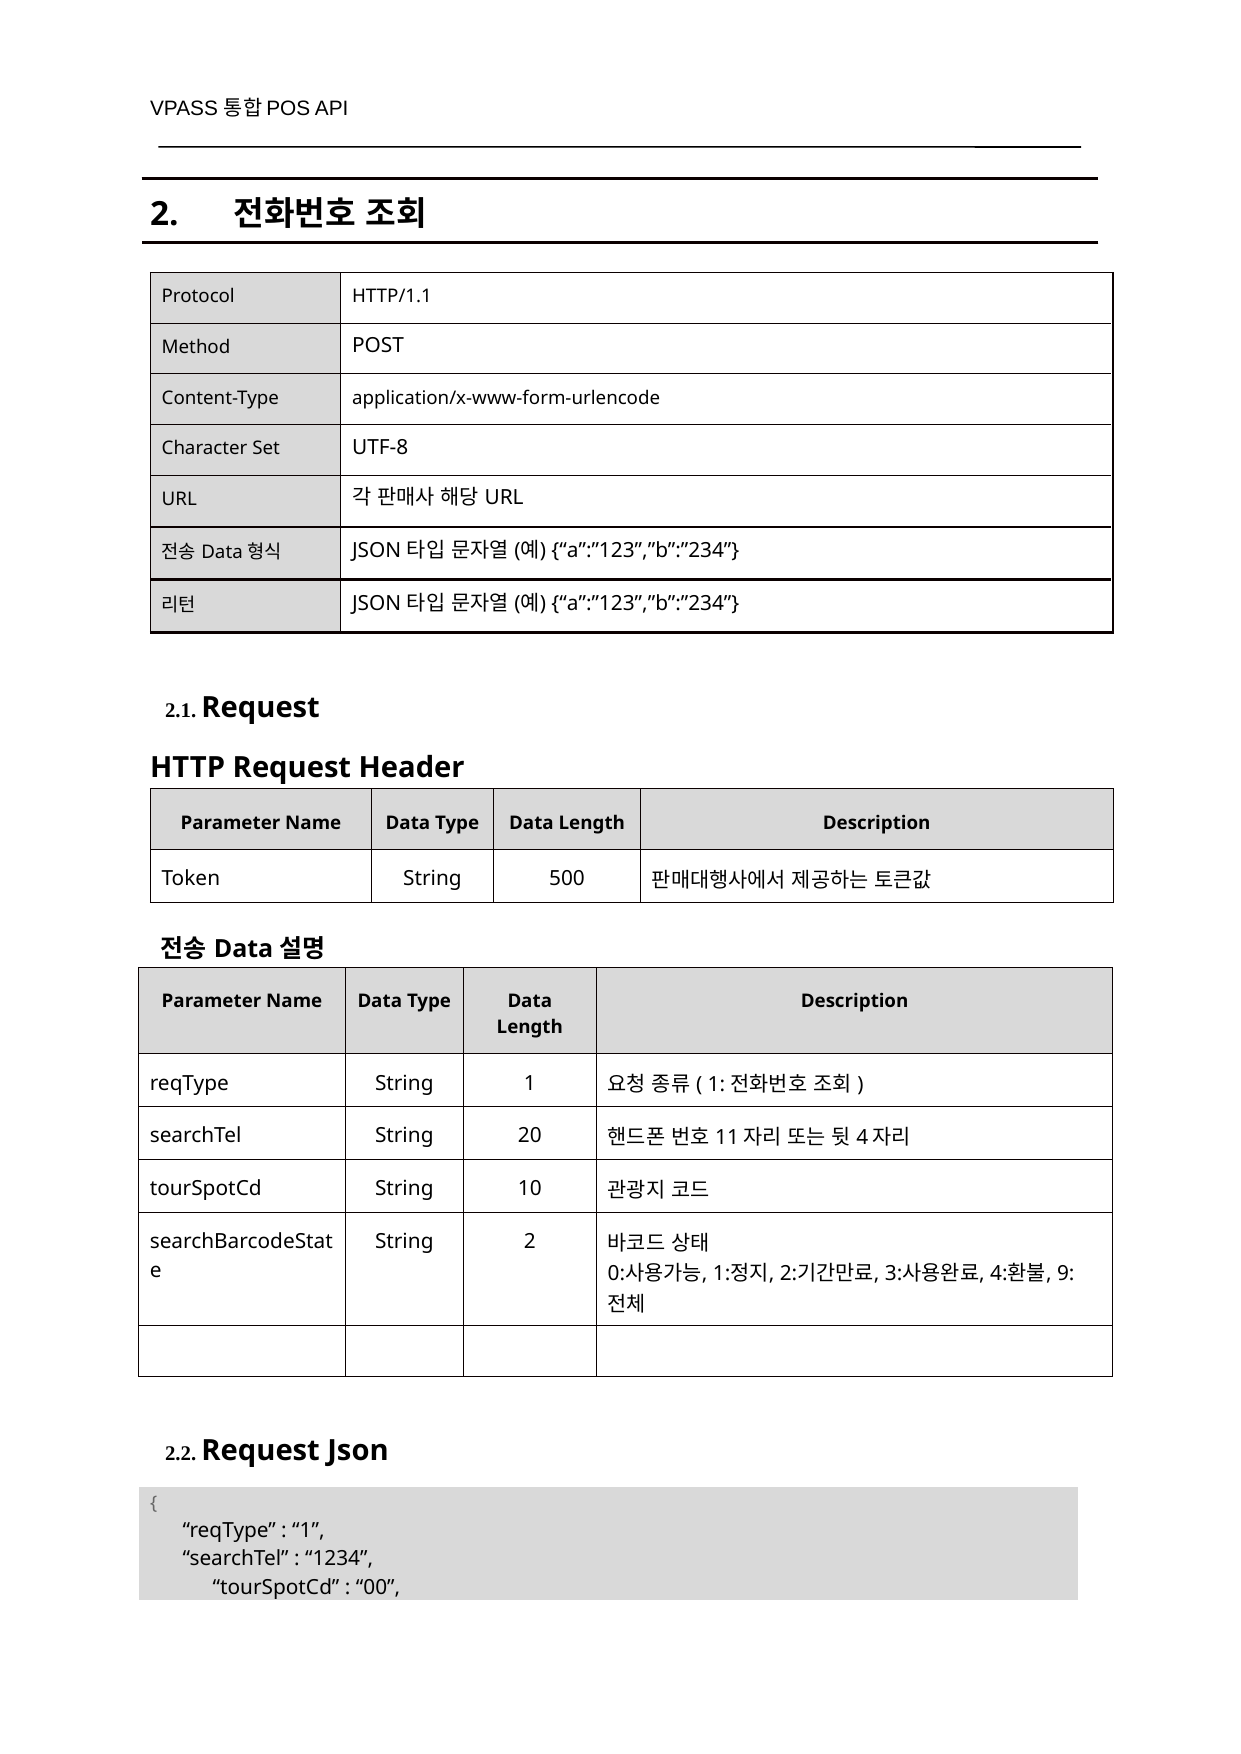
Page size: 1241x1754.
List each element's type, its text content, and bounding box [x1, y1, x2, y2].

table_cell UTF-8 [341, 424, 1112, 475]
table_cell Character Set [151, 425, 340, 475]
list HTTP Request Header [142, 744, 1098, 788]
table_cell [464, 1326, 596, 1376]
subtitle Request [156, 684, 1098, 728]
table_cell 핸드폰 번호 11자리 또는 뒷 4자리 [597, 1107, 1112, 1159]
table_cell String [372, 850, 493, 902]
subtitle Request Json [156, 1427, 1098, 1471]
table_header Description [597, 968, 1112, 1053]
table_cell 2 [464, 1213, 596, 1325]
table_cell searchBarcodeState [139, 1213, 345, 1325]
table_cell JSON 타입 문자열 (예) {“a”:”123”,”b”:”234”} [341, 578, 1112, 631]
table_cell [597, 1326, 1112, 1376]
table_header Protocol [151, 273, 340, 323]
table_header Data Length [464, 968, 596, 1053]
table_header Data Length [494, 789, 640, 849]
table_cell String [346, 1160, 463, 1212]
table_cell 리턴 [151, 581, 340, 631]
table_cell Method [151, 324, 340, 373]
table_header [139, 1487, 1078, 1600]
table_cell reqType [139, 1054, 345, 1106]
table_cell String [346, 1213, 463, 1325]
table_cell searchTel [139, 1107, 345, 1159]
table_cell Content-Type [151, 374, 340, 424]
table_cell 판매대행사에서 제공하는 토큰값 [641, 850, 1113, 902]
table_cell [139, 1326, 345, 1376]
subtitle 전화번호 조회 [142, 180, 1098, 241]
table_header HTTP/1.1 [341, 273, 1112, 323]
table_cell 전송 Data 형식 [151, 528, 340, 578]
table_header Data Type [372, 789, 493, 849]
table_cell JSON 타입 문자열 (예) {“a”:”123”,”b”:”234”} [341, 526, 1112, 578]
table_cell Token [151, 850, 371, 902]
text 전송 Data 설명 [142, 902, 1098, 967]
table_cell [346, 1326, 463, 1376]
table_cell POST [341, 323, 1112, 373]
table_cell 1 [464, 1054, 596, 1106]
table_cell 20 [464, 1107, 596, 1159]
table_cell URL [151, 476, 340, 526]
table_cell 요청 종류 ( 1: 전화번호 조회 ) [597, 1054, 1112, 1106]
table_cell String [346, 1107, 463, 1159]
table_header Data Type [346, 968, 463, 1053]
table_cell 500 [494, 850, 640, 902]
table_cell tourSpotCd [139, 1160, 345, 1212]
table_header Parameter Name [151, 789, 371, 849]
table_cell application/x-www-form-urlencode [341, 373, 1112, 424]
table_header Parameter Name [139, 968, 345, 1053]
table_cell 바코드 상태 0:사용가능, 1:정지, 2:기간만료, 3:사용완료, 4:환불, 9: 전체 [597, 1213, 1112, 1325]
table_cell 관광지 코드 [597, 1160, 1112, 1212]
table_cell 10 [464, 1160, 596, 1212]
table_header Description [641, 789, 1113, 849]
table_cell 각 판매사 해당 URL [341, 475, 1112, 526]
table_cell String [346, 1054, 463, 1106]
